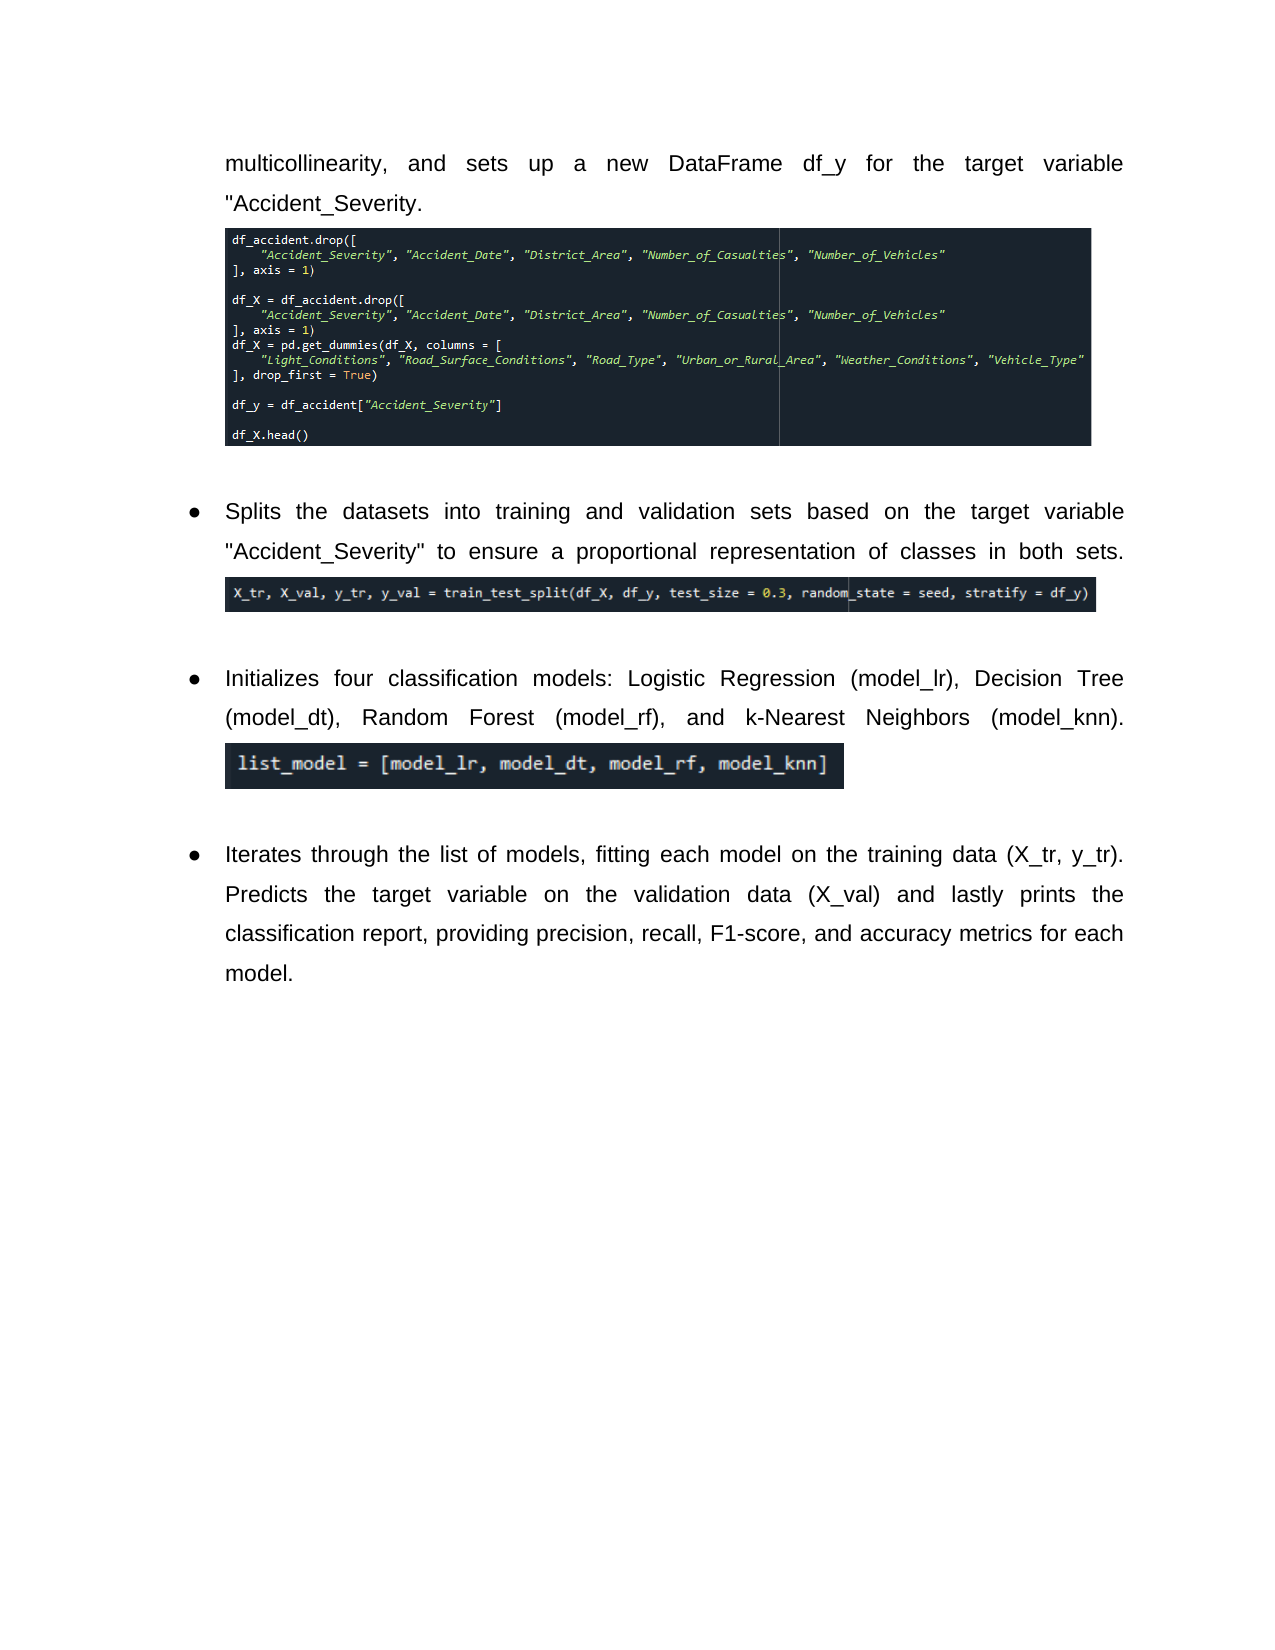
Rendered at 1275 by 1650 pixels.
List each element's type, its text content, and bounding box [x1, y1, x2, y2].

list Iterates through the list of models, fitting each model on the training data (X_tr, y_tr). Predicts the target variable on the validation data (X_val) and lastly prints the classification report, providing precision, recall, F1-score, and accuracy metrics for each model. [187, 841, 1125, 986]
picture [225, 577, 1097, 612]
picture [225, 228, 1092, 446]
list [187, 150, 1125, 485]
list Splits the datasets into training and validation sets based on the target variable "Accident_Severity" to ensure a proportional representation of classes in both sets. [187, 498, 1125, 651]
picture [225, 743, 844, 789]
list Initializes four classification models: Logistic Regression (model_lr), Decision Tree (model_dt), Random Forest (model_rf), and k-Nearest Neighbors (model_knn). [187, 664, 1125, 828]
